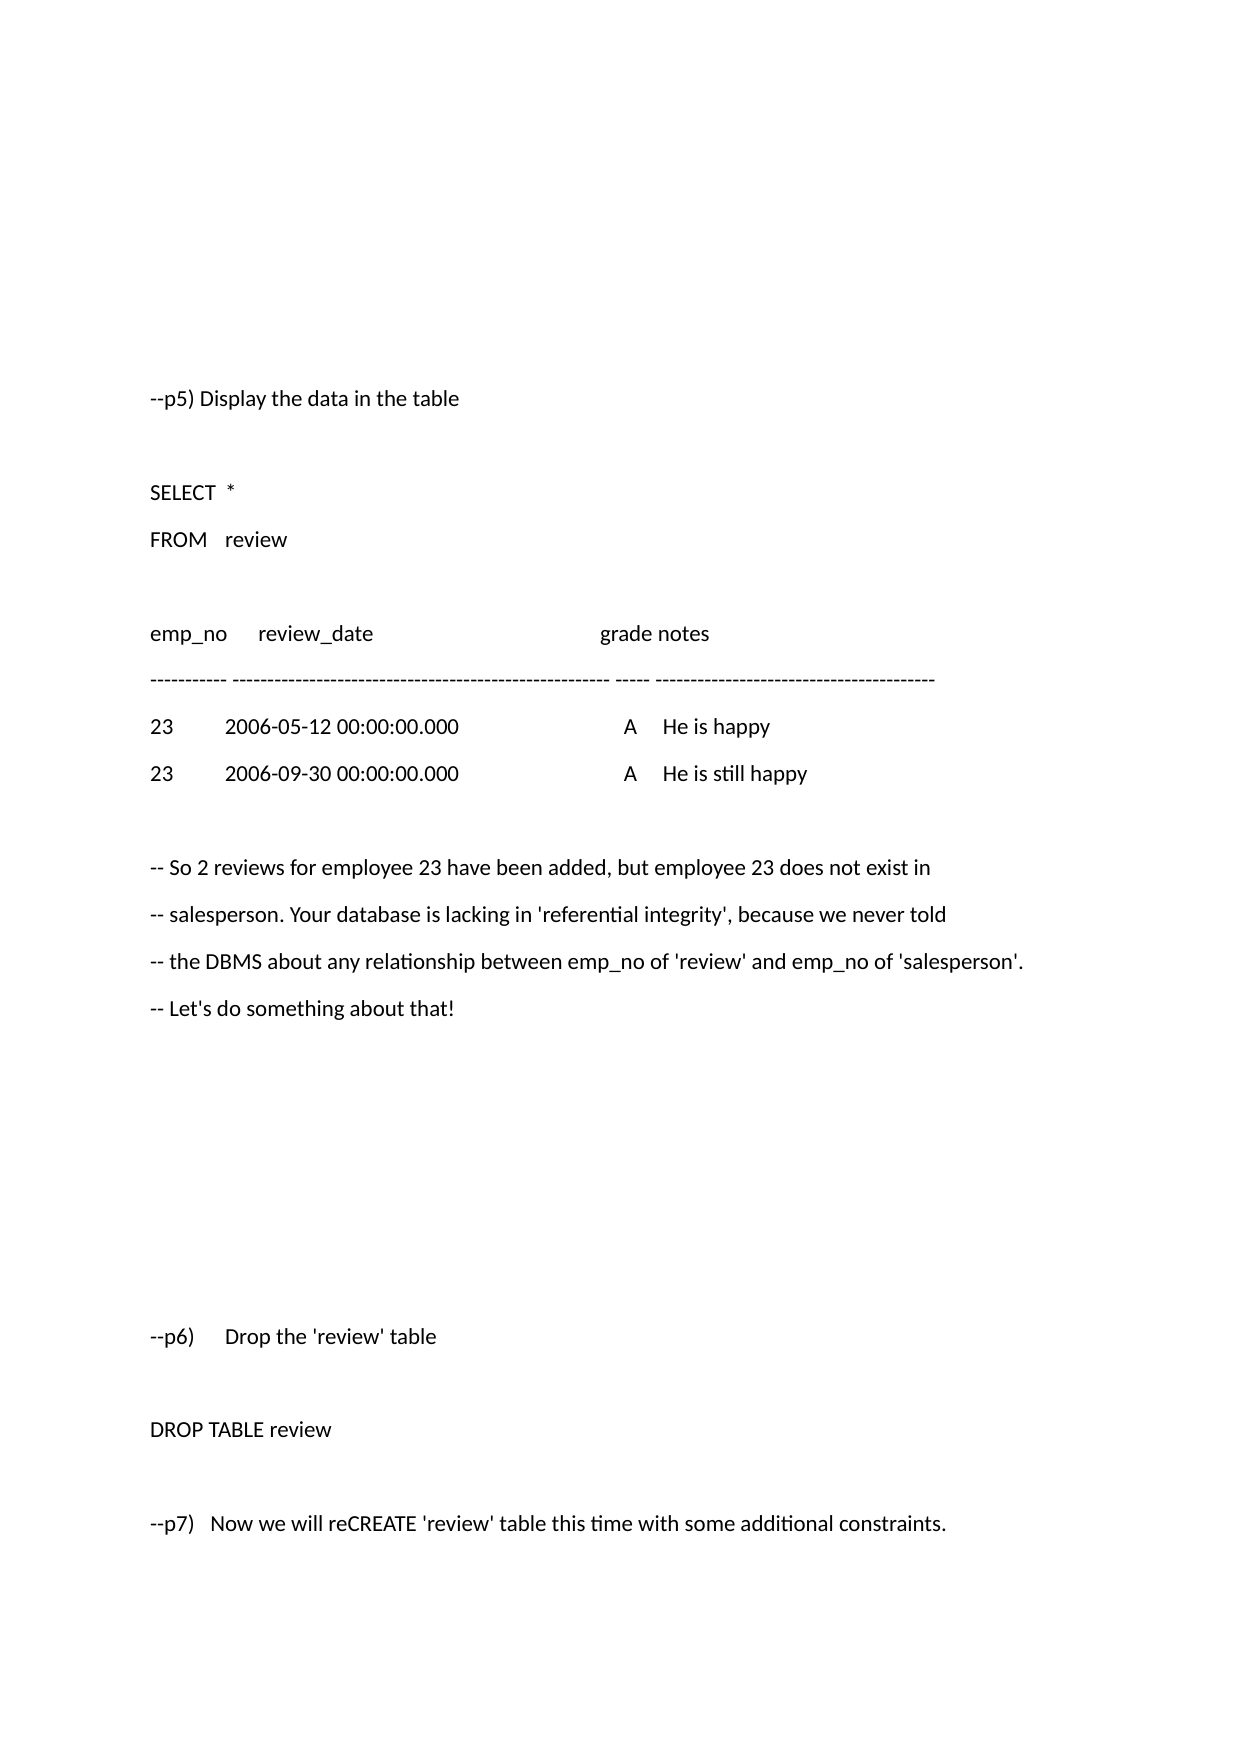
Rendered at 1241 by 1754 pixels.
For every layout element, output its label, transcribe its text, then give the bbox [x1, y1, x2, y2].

text SELECT * [150, 478, 1090, 506]
text --p5) Display the data in the table [150, 384, 1090, 412]
text -- salesperson. Your database is lacking in 'referential integrity', because we never told [150, 900, 1090, 928]
text --p7) Now we will reCREATE 'review' table this time with some additional constraints. [150, 1509, 1090, 1537]
text 23 2006-09-30 00:00:00.000 A He is still happy [150, 759, 1090, 787]
text -- Let's do something about that! [150, 994, 1090, 1022]
text ----------- ------------------------------------------------------ ----- ---------------------------------------- [150, 666, 1090, 694]
text --p6) Drop the 'review' table [150, 1322, 1090, 1350]
text emp_no review_date grade notes [150, 619, 1090, 647]
text FROM review [150, 525, 1090, 553]
text -- the DBMS about any relationship between emp_no of 'review' and emp_no of 'salesperson'. [150, 947, 1090, 975]
text 23 2006-05-12 00:00:00.000 A He is happy [150, 712, 1090, 741]
text -- So 2 reviews for employee 23 have been added, but employee 23 does not exist in [150, 853, 1090, 881]
text DROP TABLE review [150, 1416, 1090, 1444]
